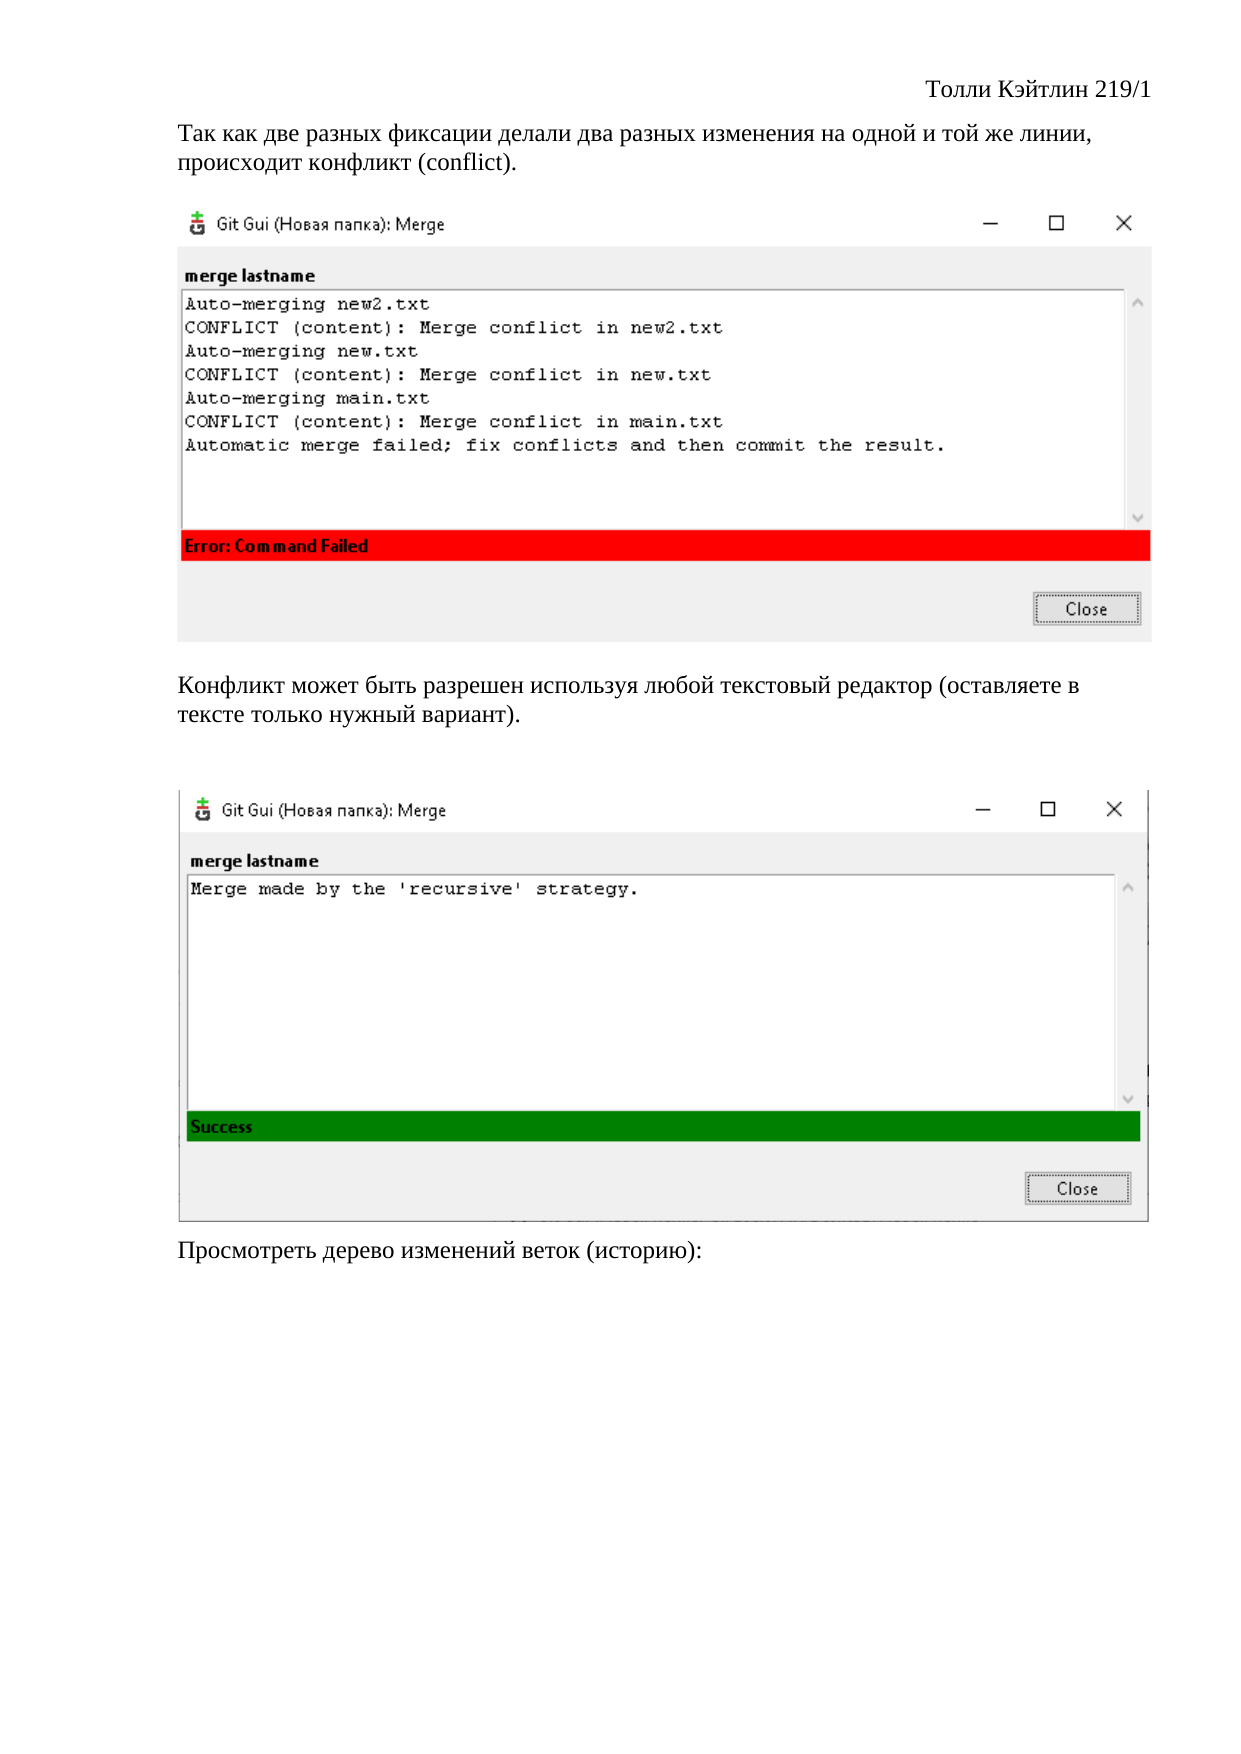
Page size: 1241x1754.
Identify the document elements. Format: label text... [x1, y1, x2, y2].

text Конфликт может быть разрешен используя любой текстовый редактор (оставляете в тексте только нужный вариант). [177, 642, 1152, 728]
picture [177, 790, 1148, 1221]
picture [177, 204, 1152, 642]
text Так как две разных фиксации делали два разных изменения на одной и той же линии, происходит конфликт (conflict). [177, 118, 1152, 176]
